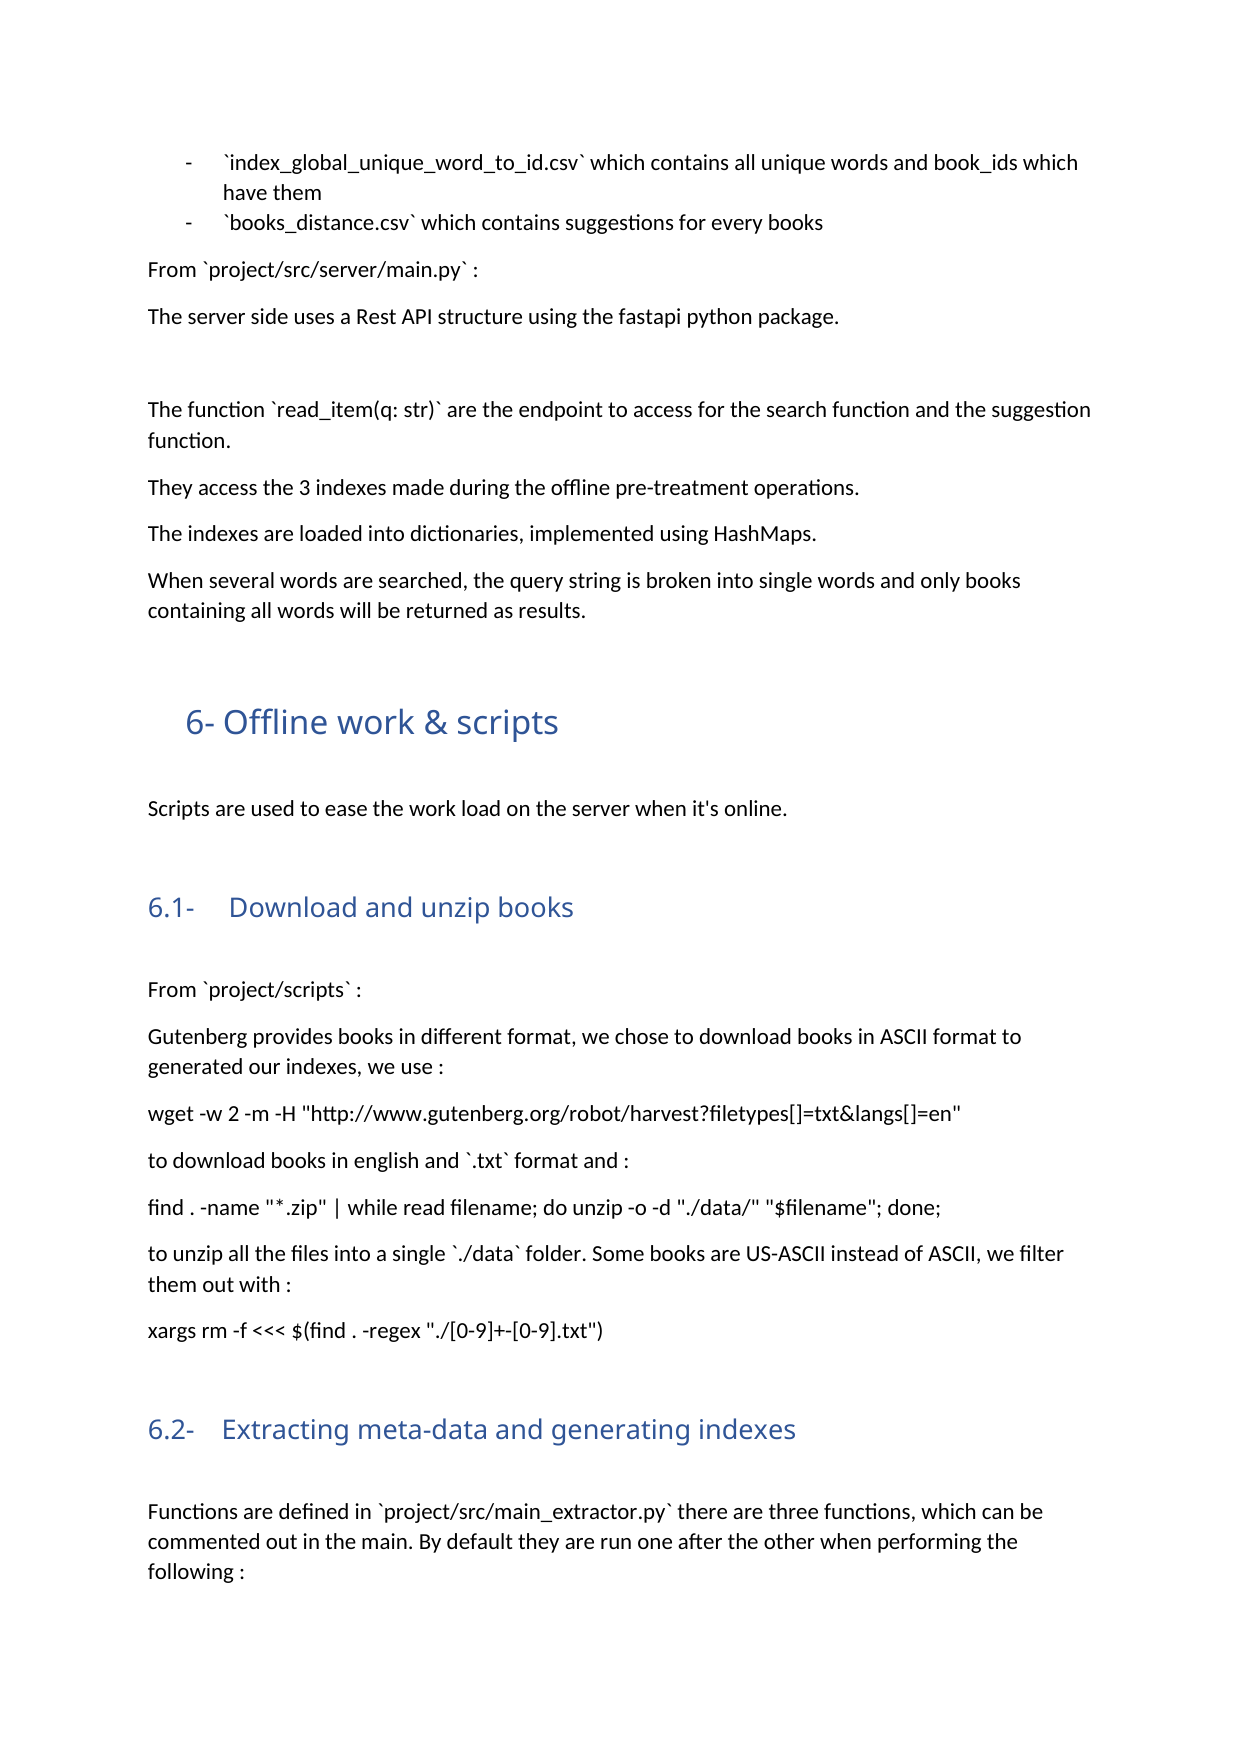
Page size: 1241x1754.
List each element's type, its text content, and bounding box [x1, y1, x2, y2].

text Scripts are used to ease the work load on the server when it's online. [148, 794, 1093, 822]
text From `project/scripts` : [148, 975, 1093, 1003]
subtitle 6.2- Extracting meta-data and generating indexes [148, 1410, 1093, 1447]
list `index_global_unique_word_to_id.csv` which contains all unique words and book_ids which have them [185, 148, 1093, 206]
text to download books in english and `.txt` format and : [148, 1146, 1093, 1174]
text Functions are defined in `project/src/main_extractor.py` there are three functions, which can be commented out in the main. By default they are run one after the other when performing the following : [148, 1497, 1093, 1585]
text The indexes are loaded into dictionaries, implemented using HashMaps. [148, 519, 1093, 547]
text From `project/src/server/main.py` : [148, 255, 1093, 283]
subtitle Offline work & scripts [185, 699, 1093, 744]
text to unzip all the files into a single `./data` folder. Some books are US-ASCII instead of ASCII, we filter them out with : [148, 1239, 1093, 1298]
text wget -w 2 -m -H "http://www.gutenberg.org/robot/harvest?filetypes[]=txt&langs[]=en" [148, 1099, 1093, 1127]
text When several words are searched, the query string is broken into single words and only books containing all words will be returned as results. [148, 566, 1093, 624]
text They access the 3 indexes made during the offline pre-treatment operations. [148, 473, 1093, 501]
text The server side uses a Rest API structure using the fastapi python package. [148, 302, 1093, 330]
text xargs rm -f <<< $(find . -regex "./[0-9]+-[0-9].txt") [148, 1317, 1093, 1344]
text Gutenberg provides books in different format, we chose to download books in ASCII format to generated our indexes, we use : [148, 1022, 1093, 1080]
text find . -name "*.zip" | while read filename; do unzip -o -d "./data/" "$filename"; done; [148, 1193, 1093, 1221]
subtitle 6.1- Download and unzip books [148, 888, 1093, 925]
list `books_distance.csv` which contains suggestions for every books [185, 208, 1093, 236]
text The function `read_item(q: str)` are the endpoint to access for the search function and the suggestion function. [148, 396, 1093, 454]
